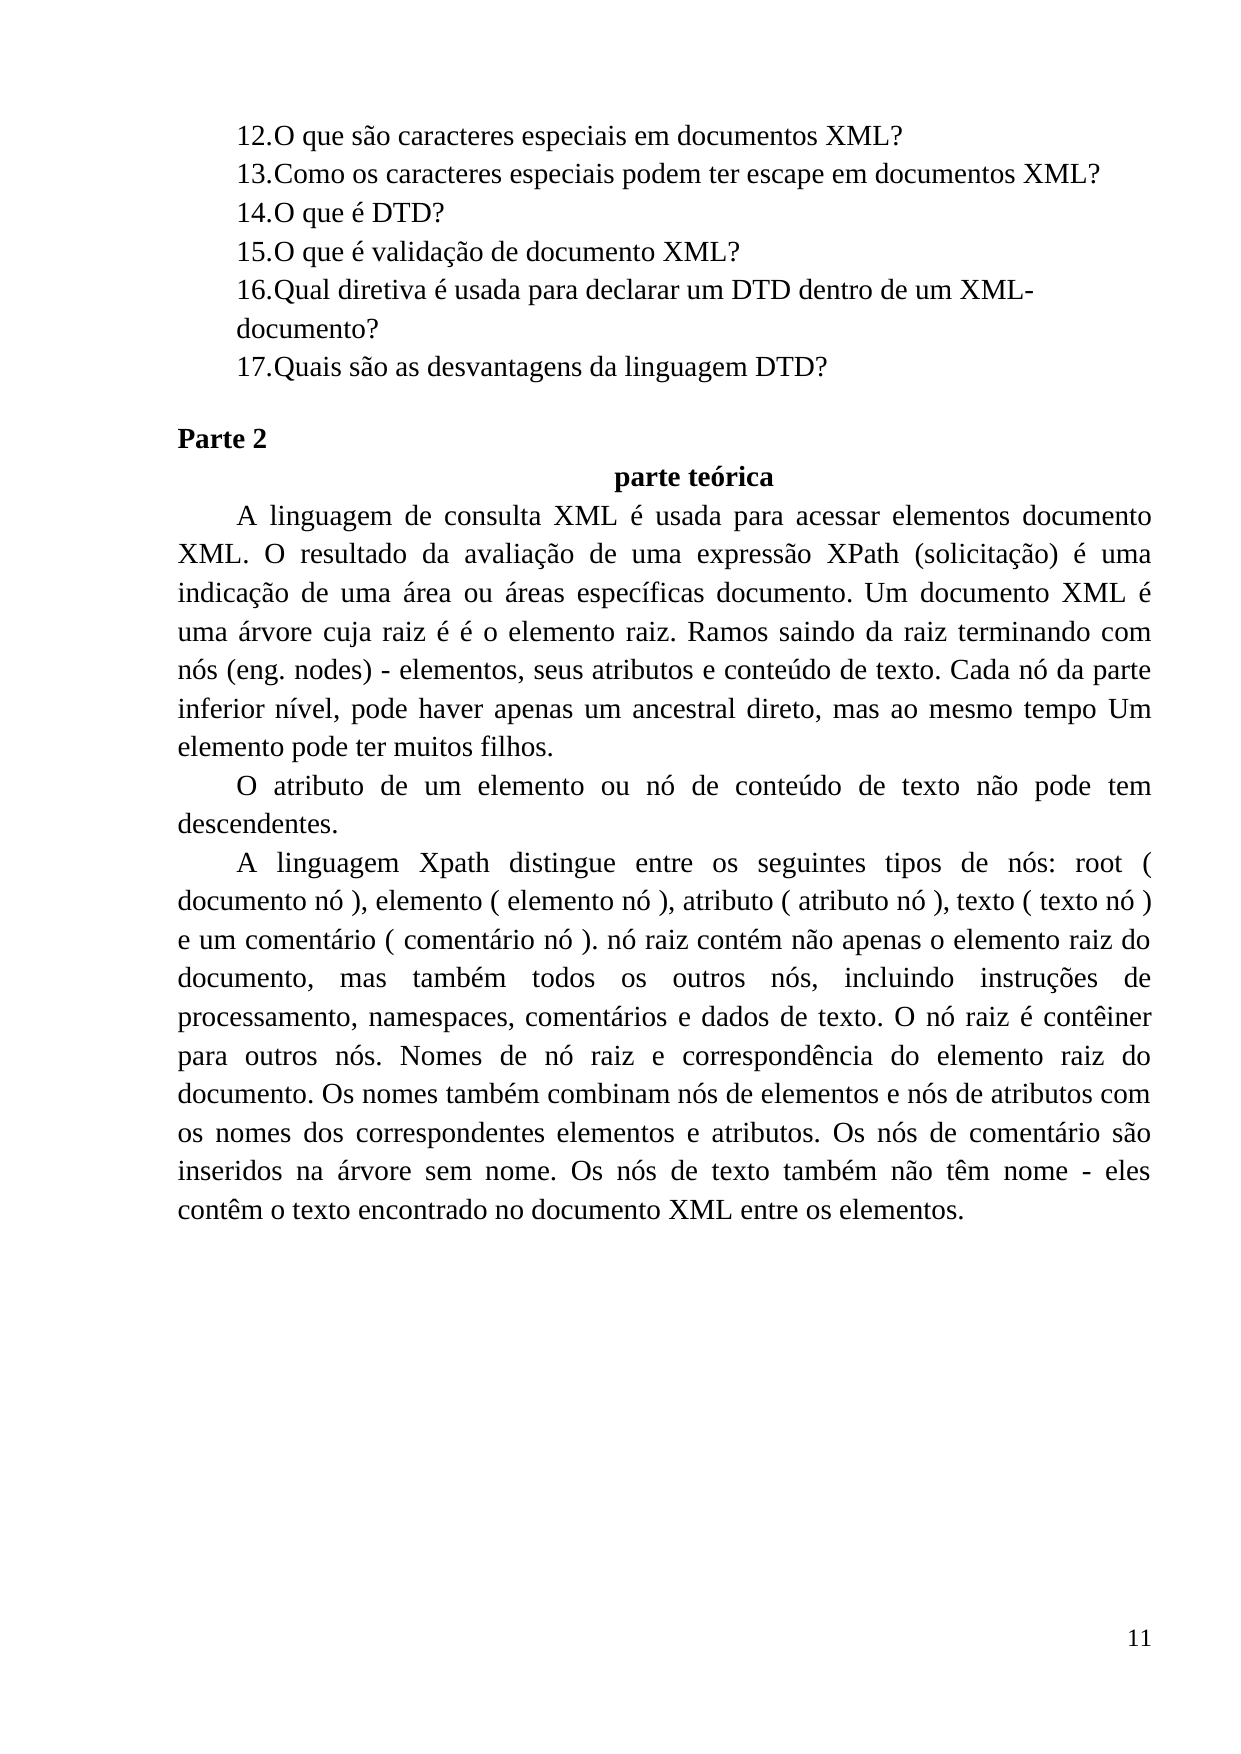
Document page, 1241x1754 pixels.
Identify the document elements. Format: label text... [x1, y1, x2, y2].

list O que é validação de documento XML? [236, 234, 1152, 267]
text Parte 2 [177, 421, 1152, 454]
text parte teórica [177, 459, 1152, 493]
text O atributo de um elemento ou nó de conteúdo de texto não pode tem descendentes. [177, 768, 1152, 840]
text A linguagem Xpath distingue entre os seguintes tipos de nós: root ( documento nó ), elemento ( elemento nó ), atributo ( atributo nó ), texto ( texto nó ) e um comentário ( comentário nó ). nó raiz contém não apenas o elemento raiz do documento, mas também todos os outros nós, incluindo instruções de processamento, namespaces, comentários e dados de texto. O nó raiz é contêiner para outros nós. Nomes de nó raiz e correspondência do elemento raiz do documento. Os nomes também combinam nós de elementos e nós de atributos com os nomes dos correspondentes elementos e atributos. Os nós de comentário são inseridos na árvore sem nome. Os nós de texto também não têm nome - eles contêm o texto encontrado no documento XML entre os elementos. [177, 845, 1152, 1225]
list O que são caracteres especiais em documentos XML? [236, 118, 1152, 152]
text A linguagem de consulta XML é usada para acessar elementos documento XML. O resultado da avaliação de uma expressão XPath (solicitação) é uma indicação de uma área ou áreas específicas documento. Um documento XML é uma árvore cuja raiz é é o elemento raiz. Ramos saindo da raiz terminando com nós (eng. nodes) - elementos, seus atributos e conteúdo de texto. Cada nó da parte inferior nível, pode haver apenas um ancestral direto, mas ao mesmo tempo Um elemento pode ter muitos filhos. [177, 498, 1152, 763]
text documento? [236, 311, 1152, 344]
list Qual diretiva é usada para declarar um DTD dentro de um XML- [236, 272, 1152, 306]
list Quais são as desvantagens da linguagem DTD? [236, 349, 1152, 383]
list O que é DTD? [236, 195, 1152, 229]
list Como os caracteres especiais podem ter escape em documentos XML? [236, 157, 1152, 190]
